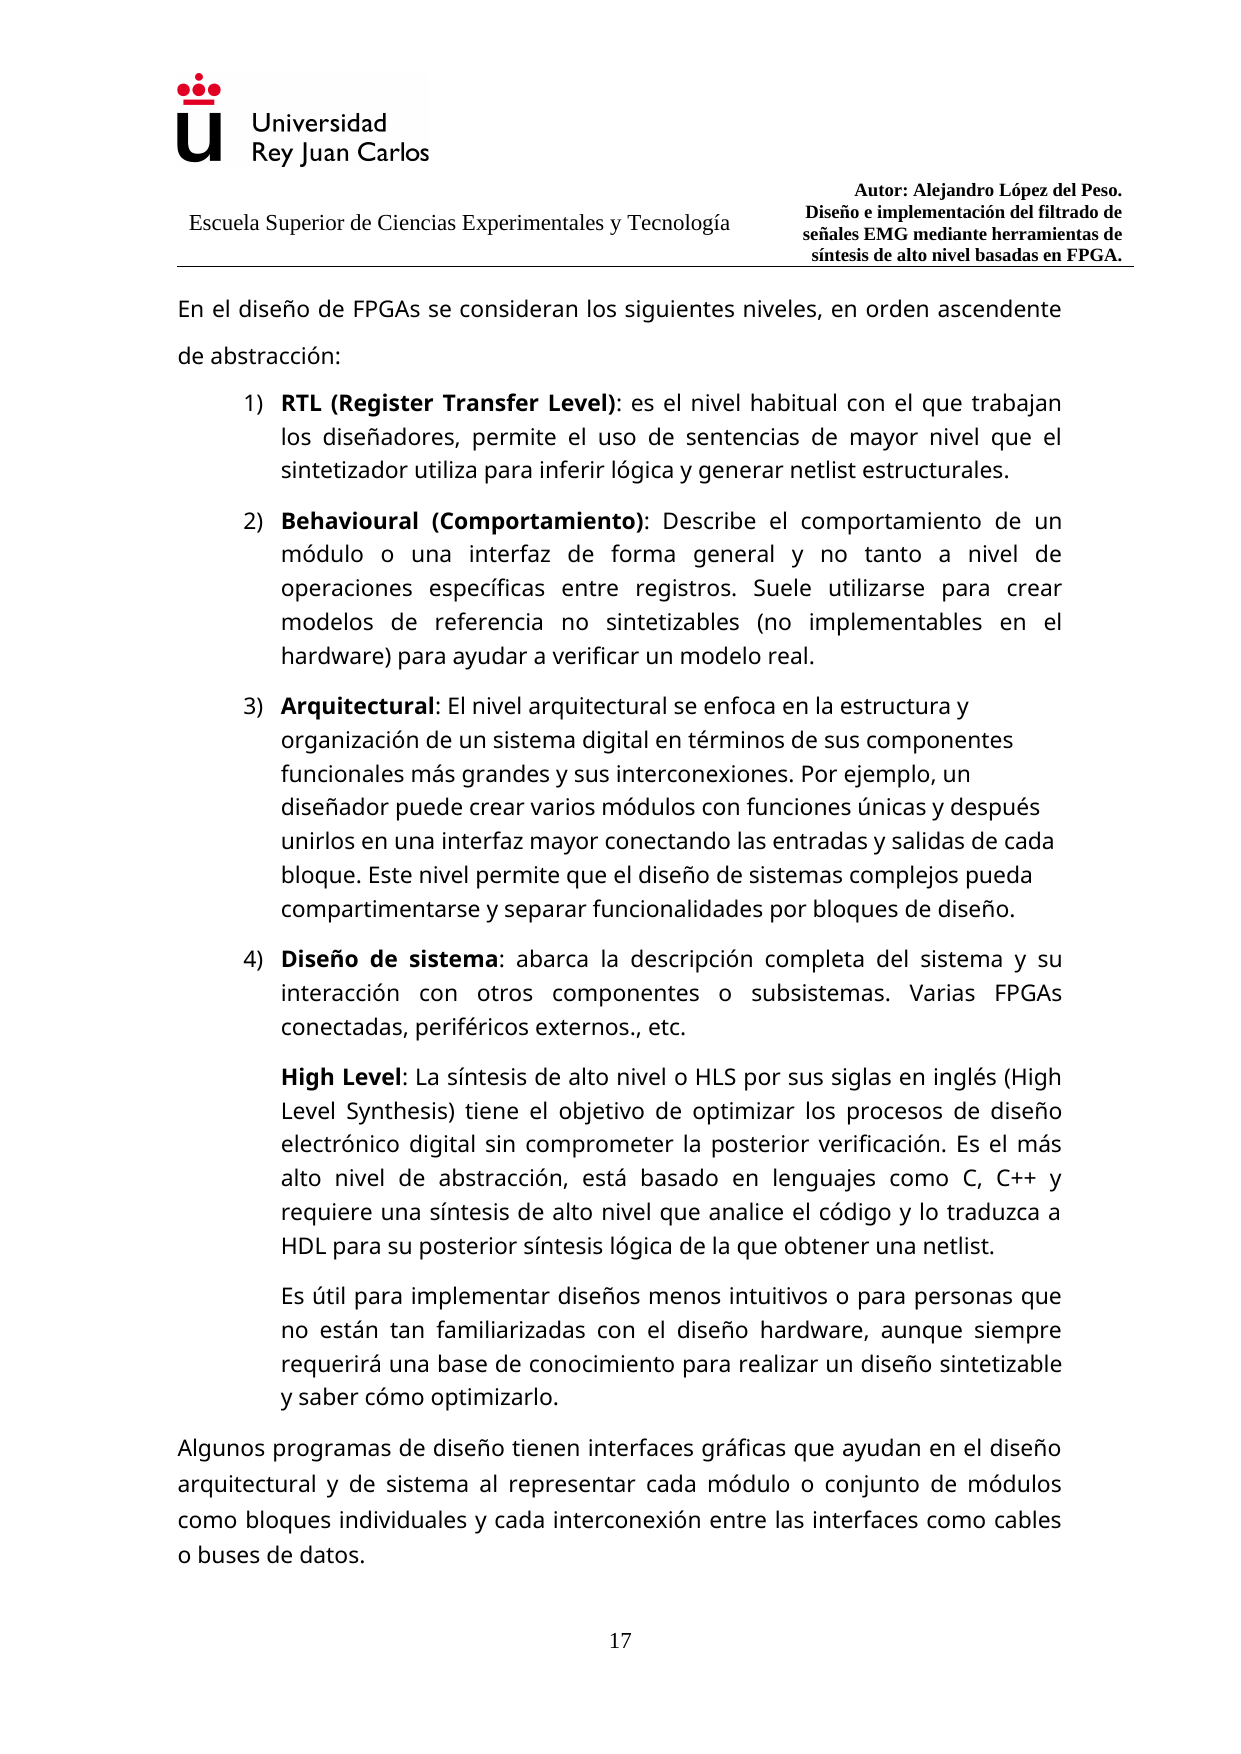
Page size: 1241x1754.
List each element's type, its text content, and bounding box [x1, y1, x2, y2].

list RTL (Register Transfer Level): es el nivel habitual con el que trabajan los diseñadores, permite el uso de sentencias de mayor nivel que el sintetizador utiliza para inferir lógica y generar netlist estructurales. [243, 387, 1063, 485]
list High Level: La síntesis de alto nivel o HLS por sus siglas en inglés (High Level Synthesis) tiene el objetivo de optimizar los procesos de diseño electrónico digital sin comprometer la posterior verificación. Es el más alto nivel de abstracción, está basado en lenguajes como C, C++ y requiere una síntesis de alto nivel que analice el código y lo traduzca a HDL para su posterior síntesis lógica de la que obtener una netlist. [281, 1061, 1063, 1261]
text En el diseño de FPGAs se consideran los siguientes niveles, en orden ascendente de abstracción: [177, 293, 1063, 371]
text Algunos programas de diseño tienen interfaces gráficas que ayudan en el diseño arquitectural y de sistema al representar cada módulo o conjunto de módulos como bloques individuales y cada interconexión entre las interfaces como cables o buses de datos. [177, 1432, 1063, 1571]
list Behavioural (Comportamiento): Describe el comportamiento de un módulo o una interfaz de forma general y no tanto a nivel de operaciones específicas entre registros. Suele utilizarse para crear modelos de referencia no sintetizables (no implementables en el hardware) para ayudar a verificar un modelo real. [243, 504, 1063, 671]
picture [177, 73, 429, 167]
list Diseño de sistema: abarca la descripción completa del sistema y su interacción con otros componentes o subsistemas. Varias FPGAs conectadas, periféricos externos., etc. [243, 943, 1063, 1042]
list Arquitectural: El nivel arquitectural se enfoca en la estructura y organización de un sistema digital en términos de sus componentes funcionales más grandes y sus interconexiones. Por ejemplo, un diseñador puede crear varios módulos con funciones únicas y después unirlos en una interfaz mayor conectando las entradas y salidas de cada bloque. Este nivel permite que el diseño de sistemas complejos pueda compartimentarse y separar funcionalidades por bloques de diseño. [243, 690, 1063, 924]
list Es útil para implementar diseños menos intuitivos o para personas que no están tan familiarizadas con el diseño hardware, aunque siempre requerirá una base de conocimiento para realizar un diseño sintetizable y saber cómo optimizarlo. [281, 1280, 1063, 1412]
